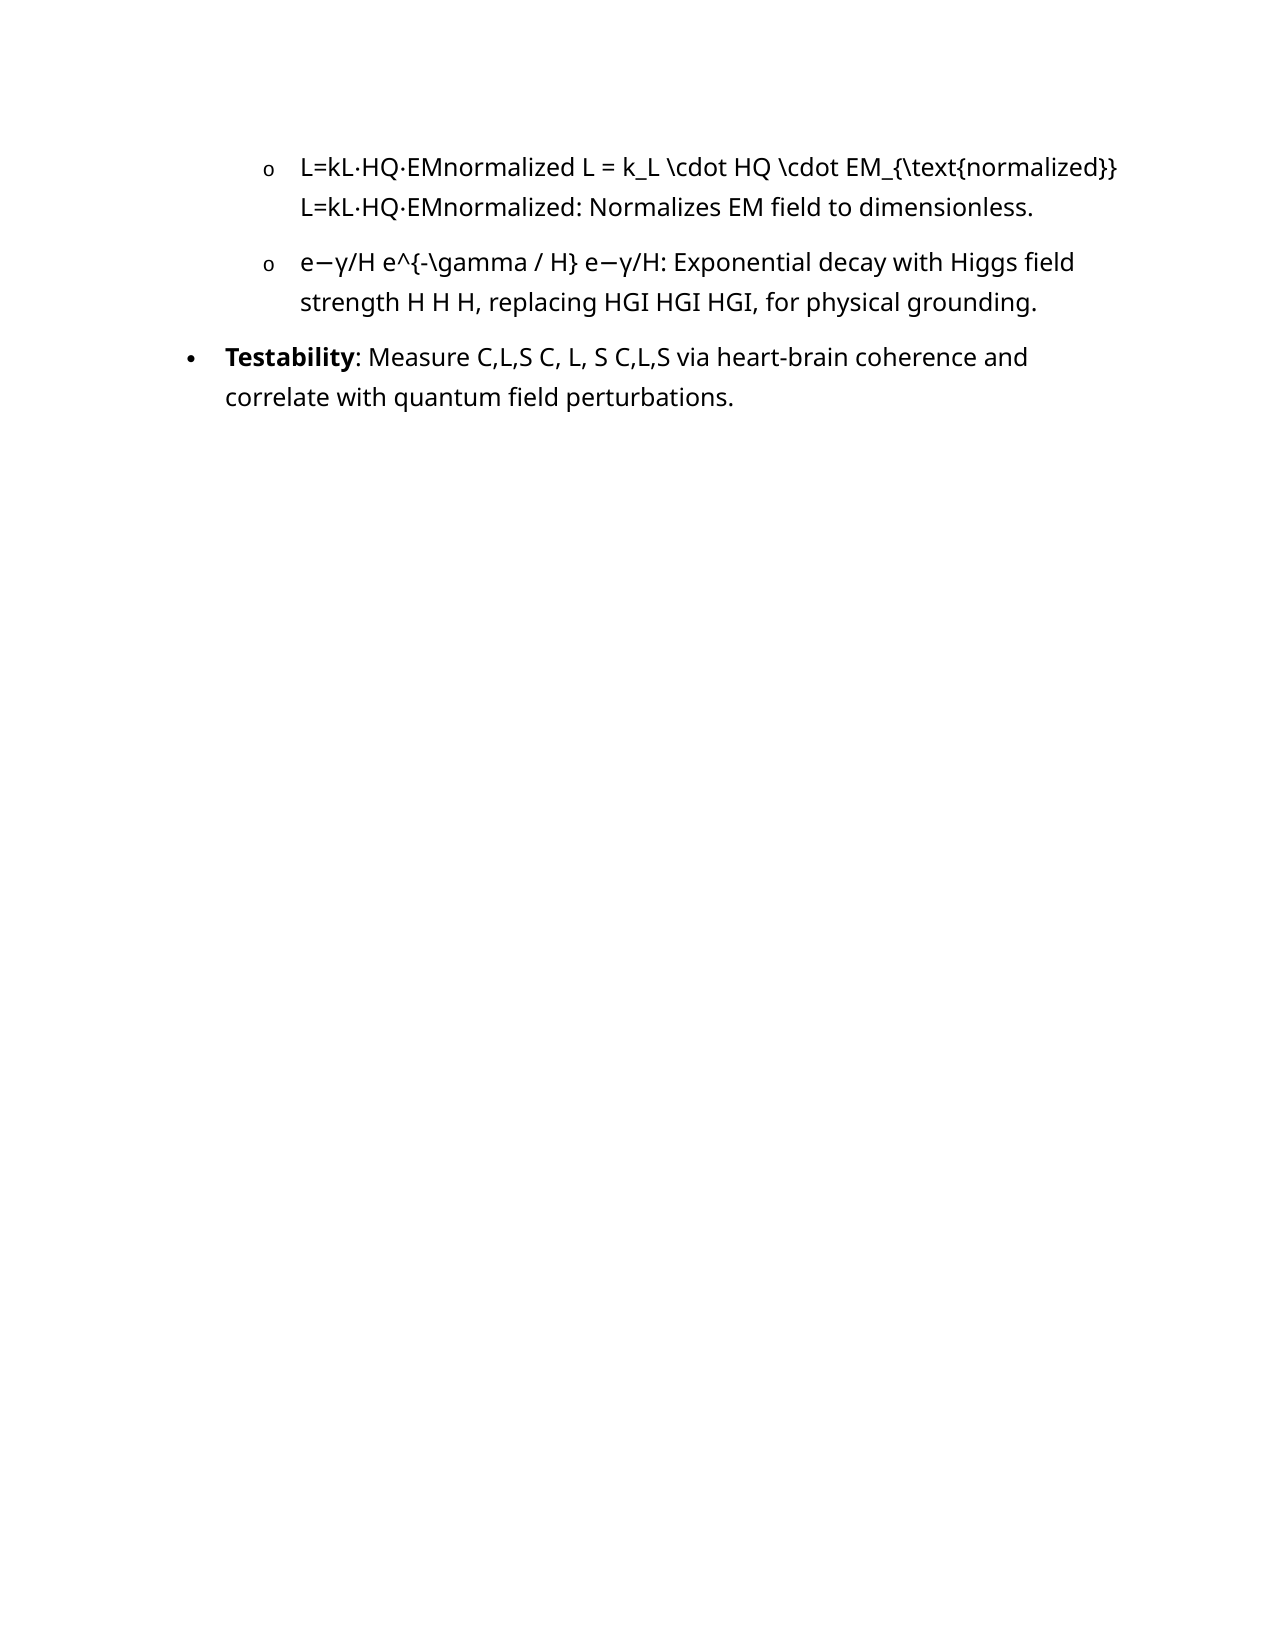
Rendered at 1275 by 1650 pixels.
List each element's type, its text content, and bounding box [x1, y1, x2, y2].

list e−γ/H e^{-\gamma / H} e−γ/H: Exponential decay with Higgs field strength H H H, replacing HGI HGI HGI, for physical grounding. [262, 245, 1125, 318]
list Testability: Measure C,L,S C, L, S C,L,S via heart-brain coherence and correlate with quantum field perturbations. [187, 340, 1125, 413]
list L=kL⋅HQ⋅EMnormalized L = k_L \cdot HQ \cdot EM_{\text{normalized}} L=kL​⋅HQ⋅EMnormalized​: Normalizes EM field to dimensionless. [262, 150, 1125, 223]
